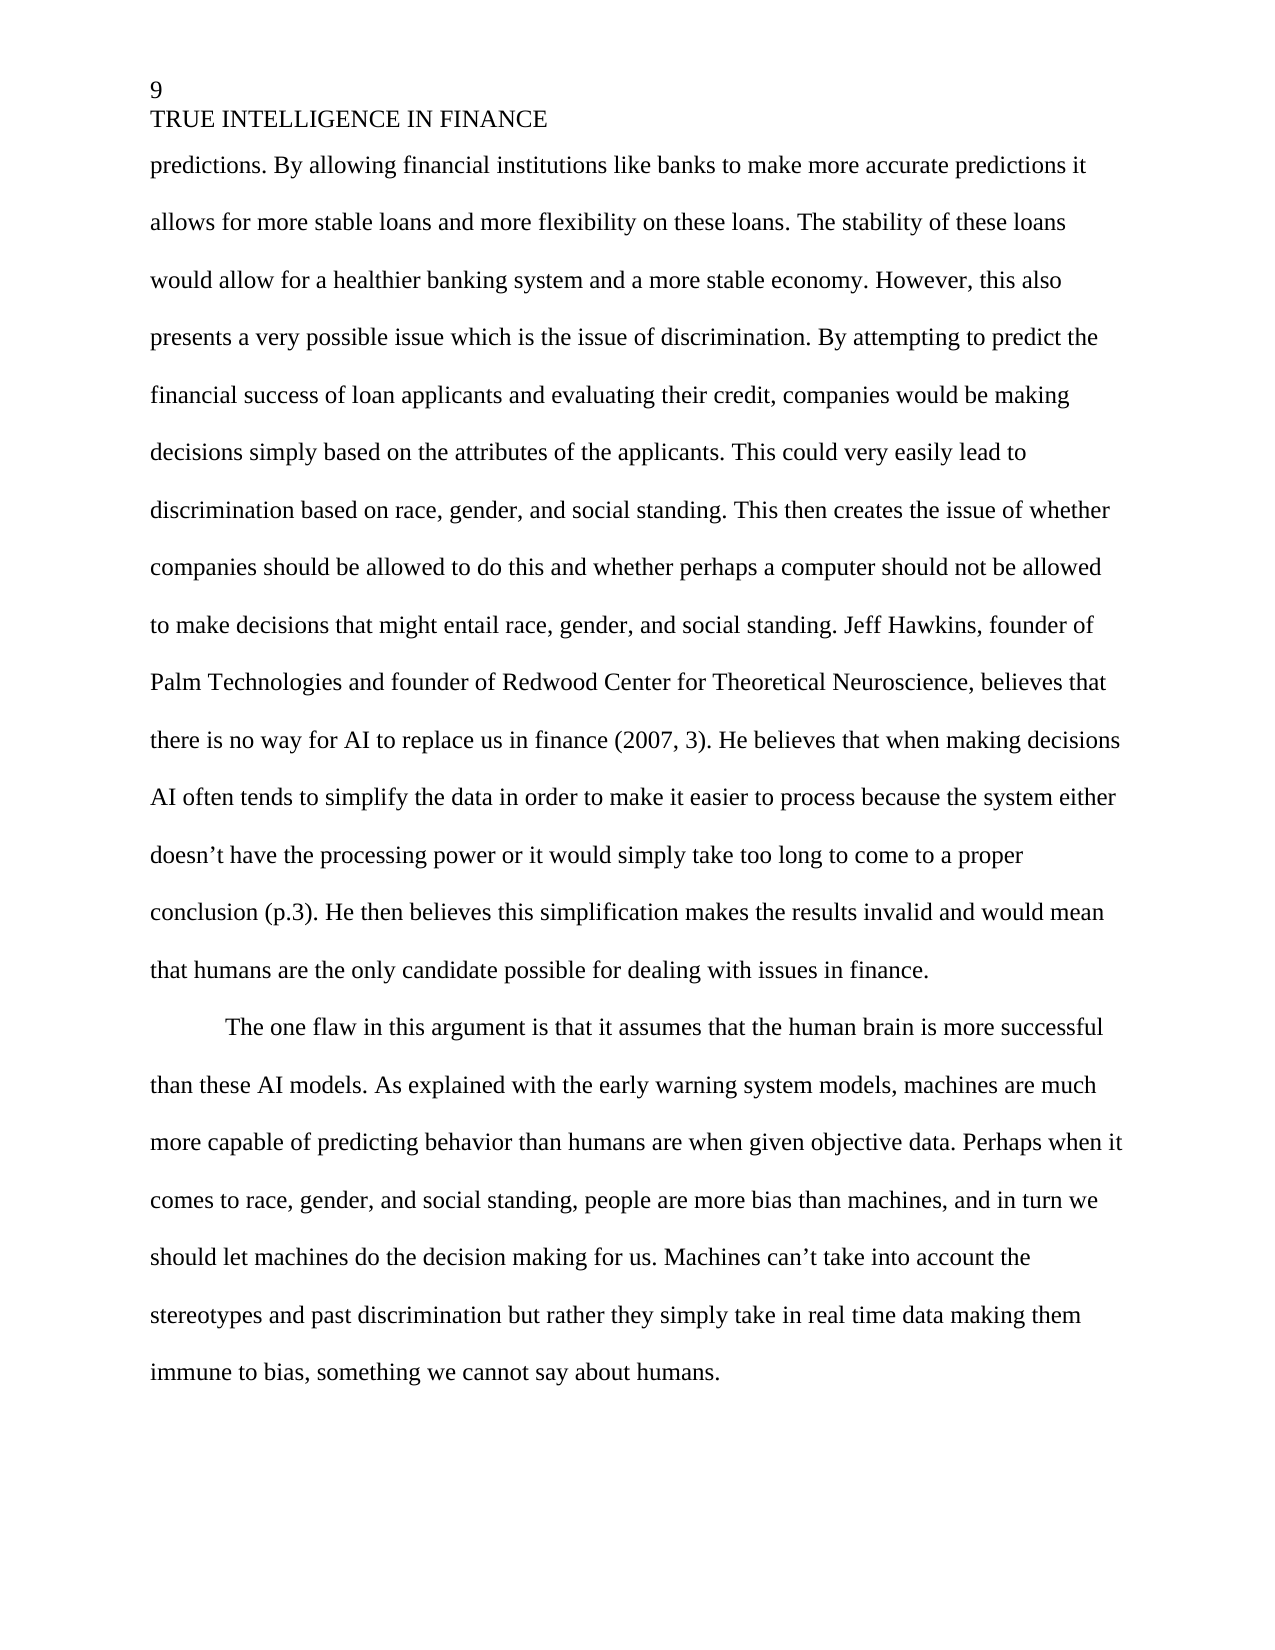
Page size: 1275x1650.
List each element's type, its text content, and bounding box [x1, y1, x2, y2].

text The one flaw in this argument is that it assumes that the human brain is more successful than these AI models. As explained with the early warning system models, machines are much more capable of predicting behavior than humans are when given objective data. Perhaps when it comes to race, gender, and social standing, people are more bias than machines, and in turn we should let machines do the decision making for us. Machines can’t take into account the stereotypes and past discrimination but rather they simply take in real time data making them immune to bias, something we cannot say about humans. [150, 1012, 1125, 1386]
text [150, 150, 1125, 984]
